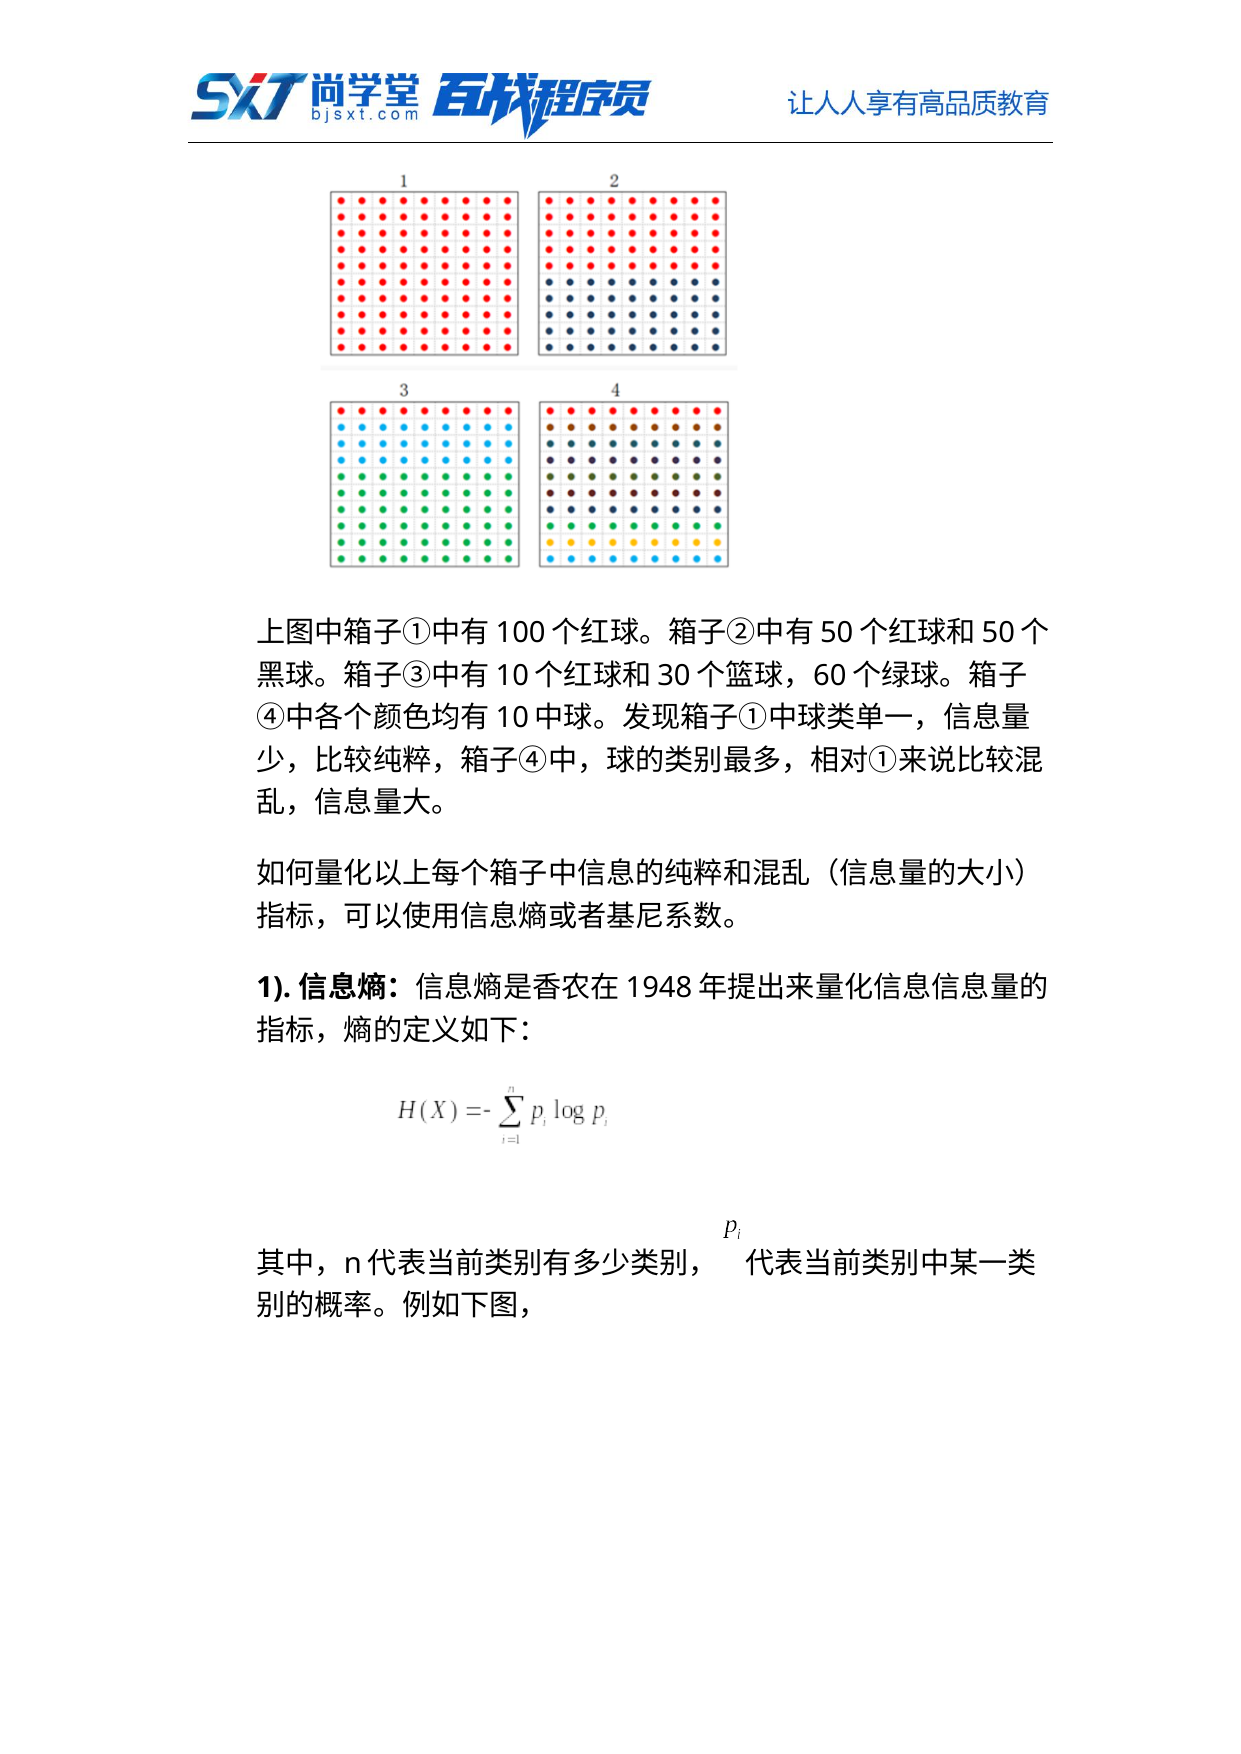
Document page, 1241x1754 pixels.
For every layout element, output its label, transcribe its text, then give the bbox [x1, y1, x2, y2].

list 如何量化以上每个箱子中信息的纯粹和混乱（信息量的大小）指标，可以使用信息熵或者基尼系数。 [256, 850, 1053, 934]
picture [187, 73, 1053, 140]
list 1). 信息熵：信息熵是香农在1948年提出来量化信息信息量的指标，熵的定义如下： [256, 964, 1053, 1048]
list 上图中箱子①中有100个红球。箱子②中有50个红球和50个黑球。箱子③中有10个红球和30个篮球，60个绿球。箱子④中各个颜色均有10中球。发现箱子①中球类单一，信息量少，比较纯粹，箱子④中，球的类别最多，相对①来说比较混乱，信息量大。 [256, 609, 1053, 821]
picture [302, 164, 754, 580]
list 其中，n代表当前类别有多少类别，代表当前类别中某一类别的概率。例如下图， [256, 1207, 1053, 1324]
